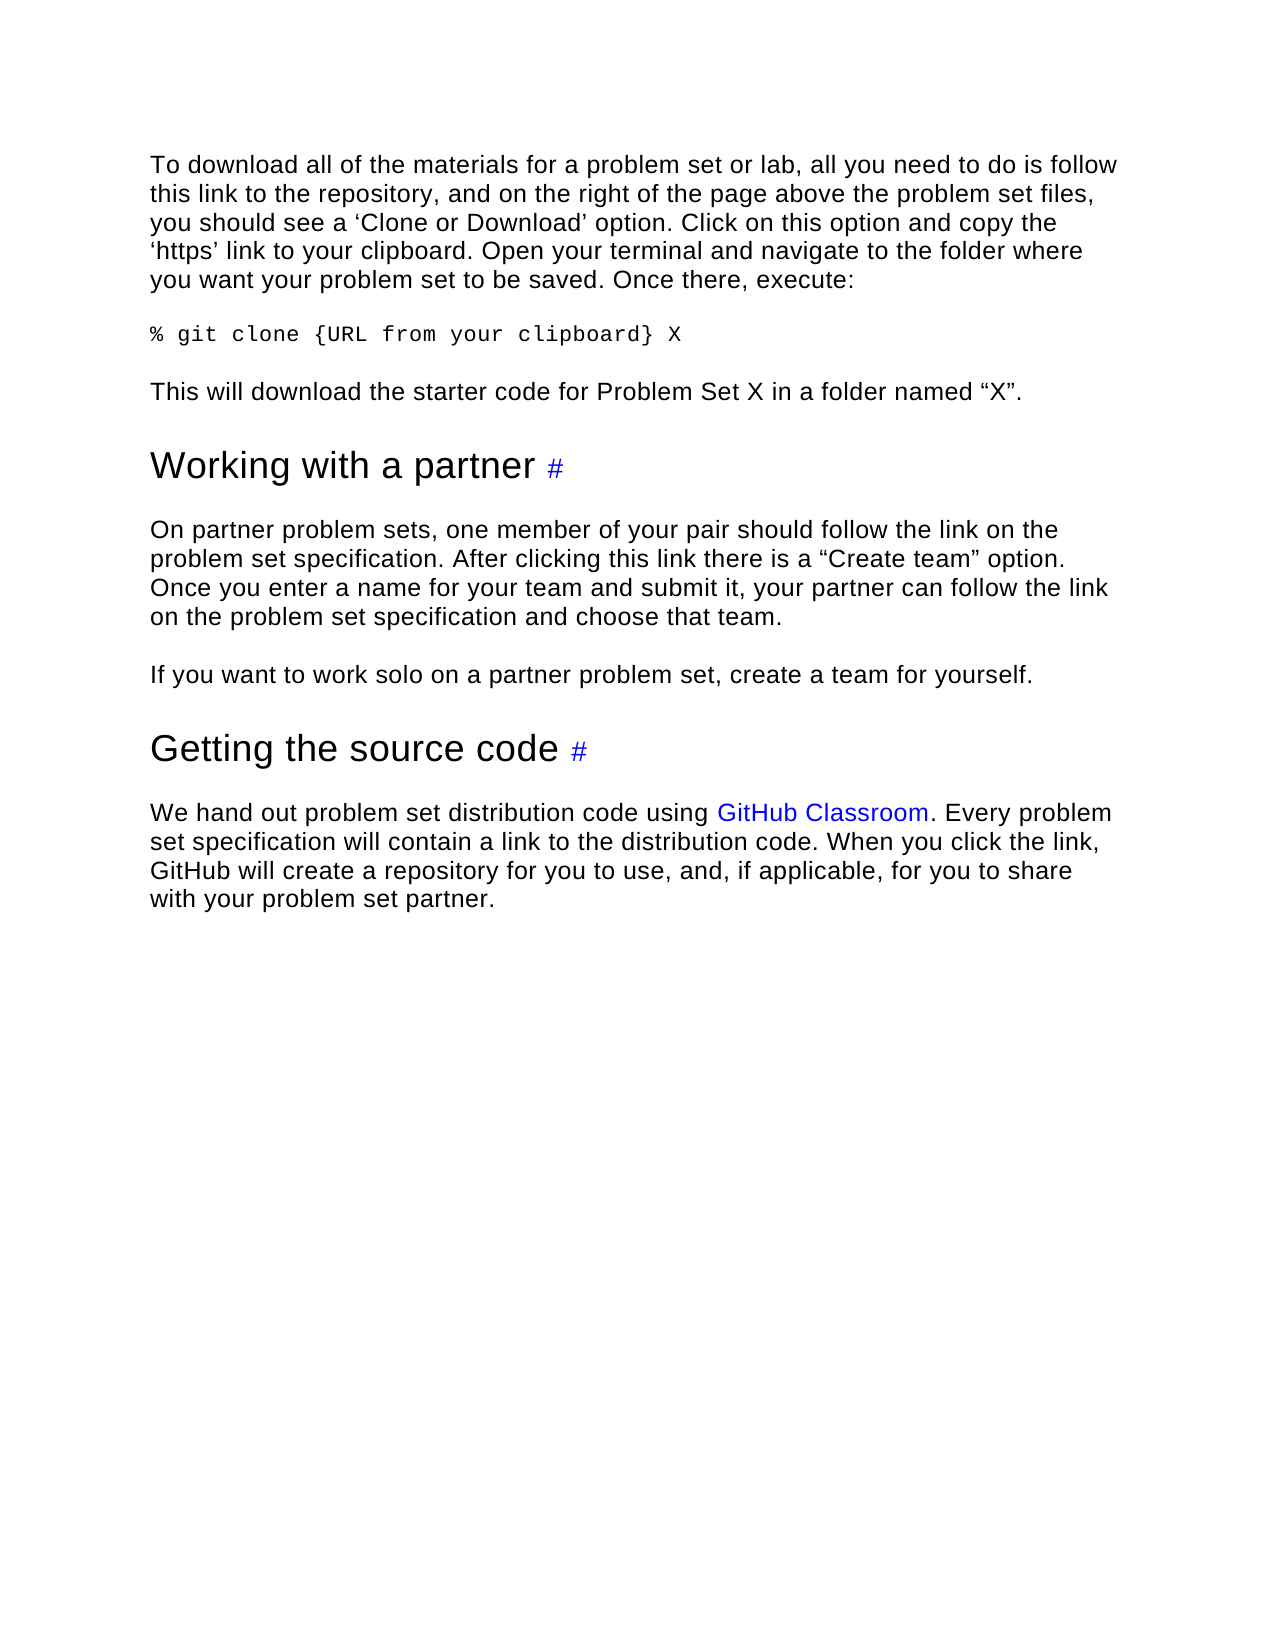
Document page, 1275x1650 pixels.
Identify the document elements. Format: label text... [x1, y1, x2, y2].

subtitle Working with a partner # [150, 443, 1125, 486]
text To download all of the materials for a problem set or lab, all you need to do is follow this link to the repository, and on the right of the page above the problem set files, you should see a ‘Clone or Download’ option. Click on this option and copy the ‘https’ link to your clipboard. Open your terminal and navigate to the folder where you want your problem set to be saved. Once there, execute: [150, 150, 1125, 294]
subtitle Getting the source code # [150, 726, 1125, 769]
text % git clone {URL from your clipboard} X [150, 323, 1125, 348]
text We hand out problem set distribution code using GitHub Classroom. Every problem set specification will contain a link to the distribution code. When you click the link, GitHub will create a repository for you to use, and, if applicable, for you to share with your problem set partner. [150, 798, 1125, 913]
text On partner problem sets, one member of your pair should follow the link on the problem set specification. After clicking this link there is a “Create team” option. Once you enter a name for your team and submit it, your partner can follow the link on the problem set specification and choose that team. [150, 515, 1125, 630]
text If you want to work solo on a partner problem set, create a team for yourself. [150, 659, 1125, 688]
text This will download the starter code for Problem Set X in a folder named “X”. [150, 377, 1125, 406]
